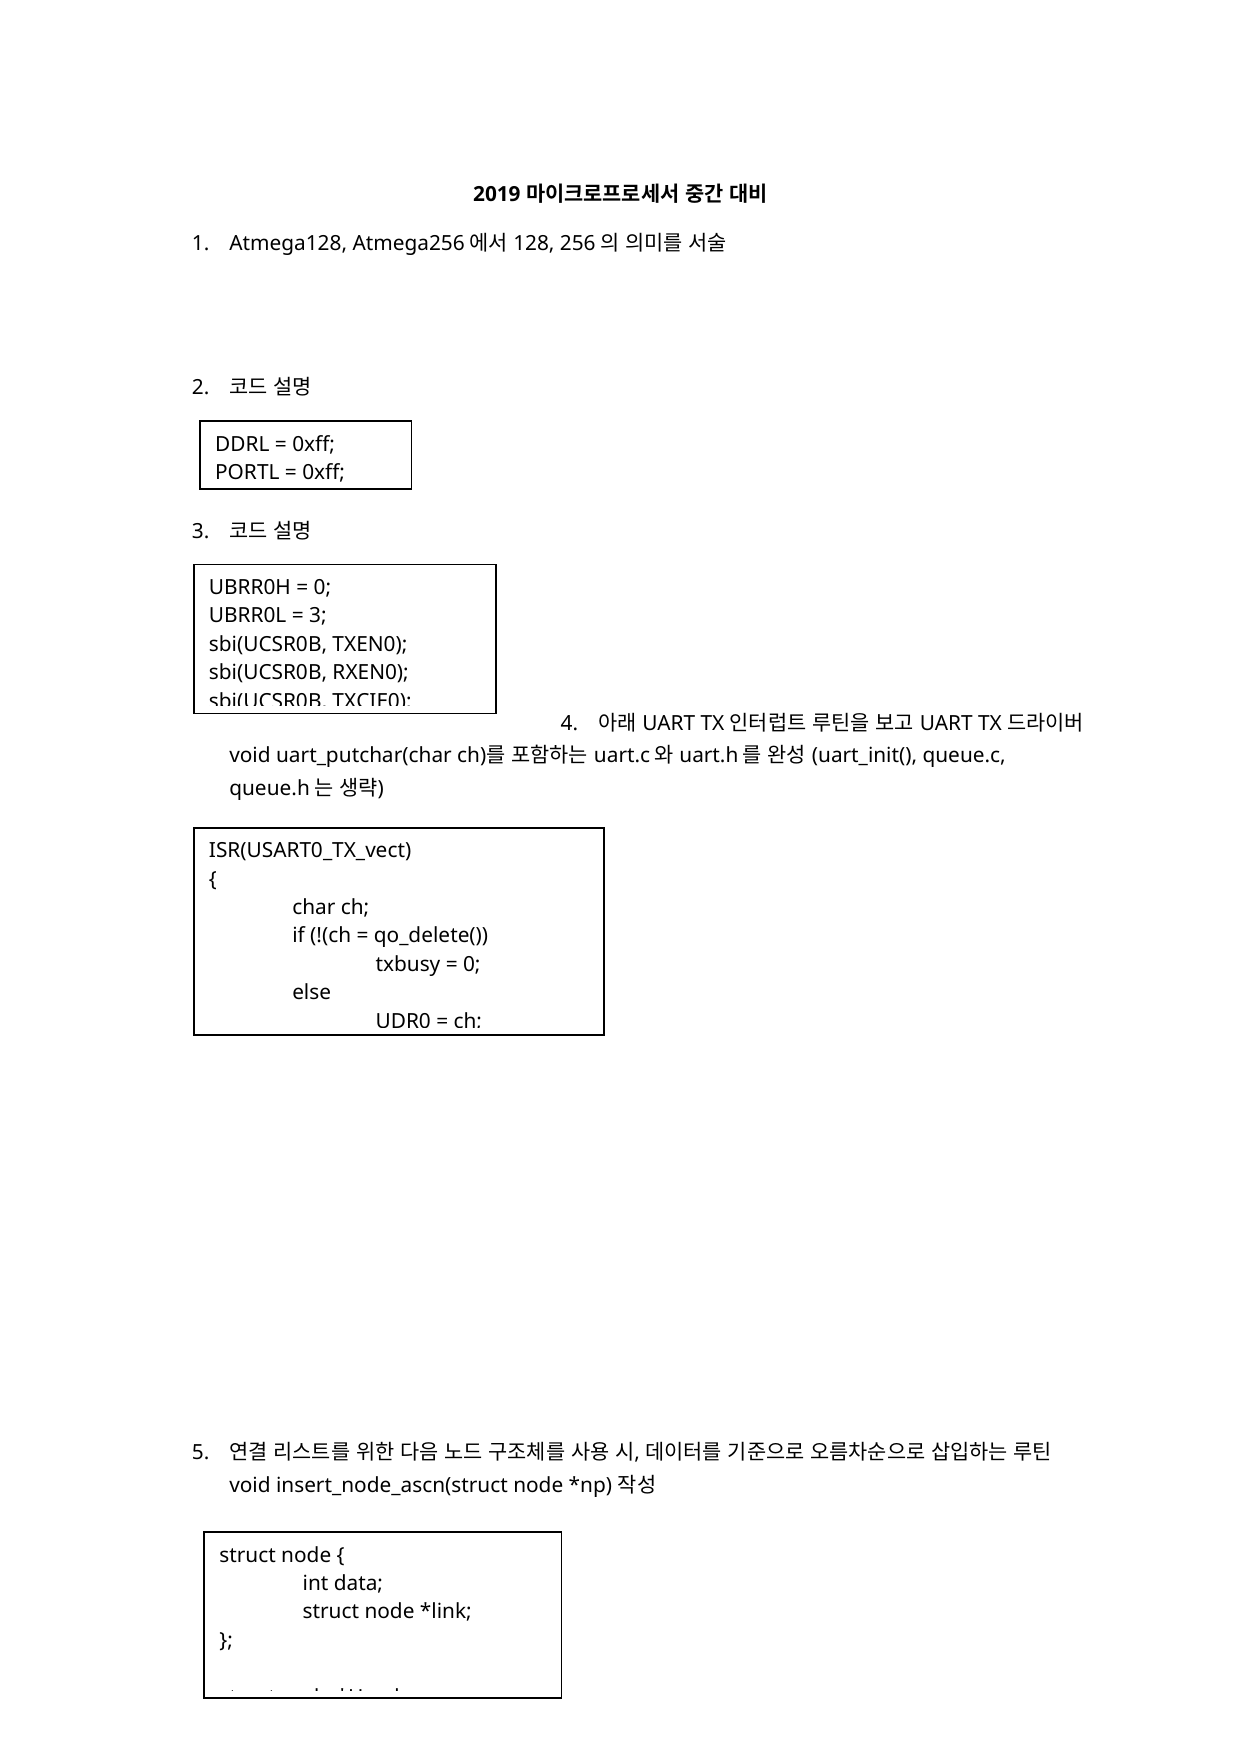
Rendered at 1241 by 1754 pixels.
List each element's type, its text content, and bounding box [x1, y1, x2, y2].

list 아래 UART TX 인터럽트 루틴을 보고 UART TX 드라이버 void uart_putchar(char ch)를 포함하는 uart.c와 uart.h를 완성 (uart_init(), queue.c, queue.h는 생략) [192, 706, 1090, 801]
list 코드 설명 [192, 514, 1090, 545]
list 코드 설명 [192, 371, 1090, 401]
list Atmega128, Atmega256에서 128, 256의 의미를 서술 [192, 227, 1090, 257]
list 연결 리스트를 위한 다음 노드 구조체를 사용 시, 데이터를 기준으로 오름차순으로 삽입하는 루틴 void insert_node_ascn(struct node *np) 작성 [192, 1435, 1090, 1498]
text 2019 마이크로프로세서 중간 대비 [150, 177, 1090, 207]
